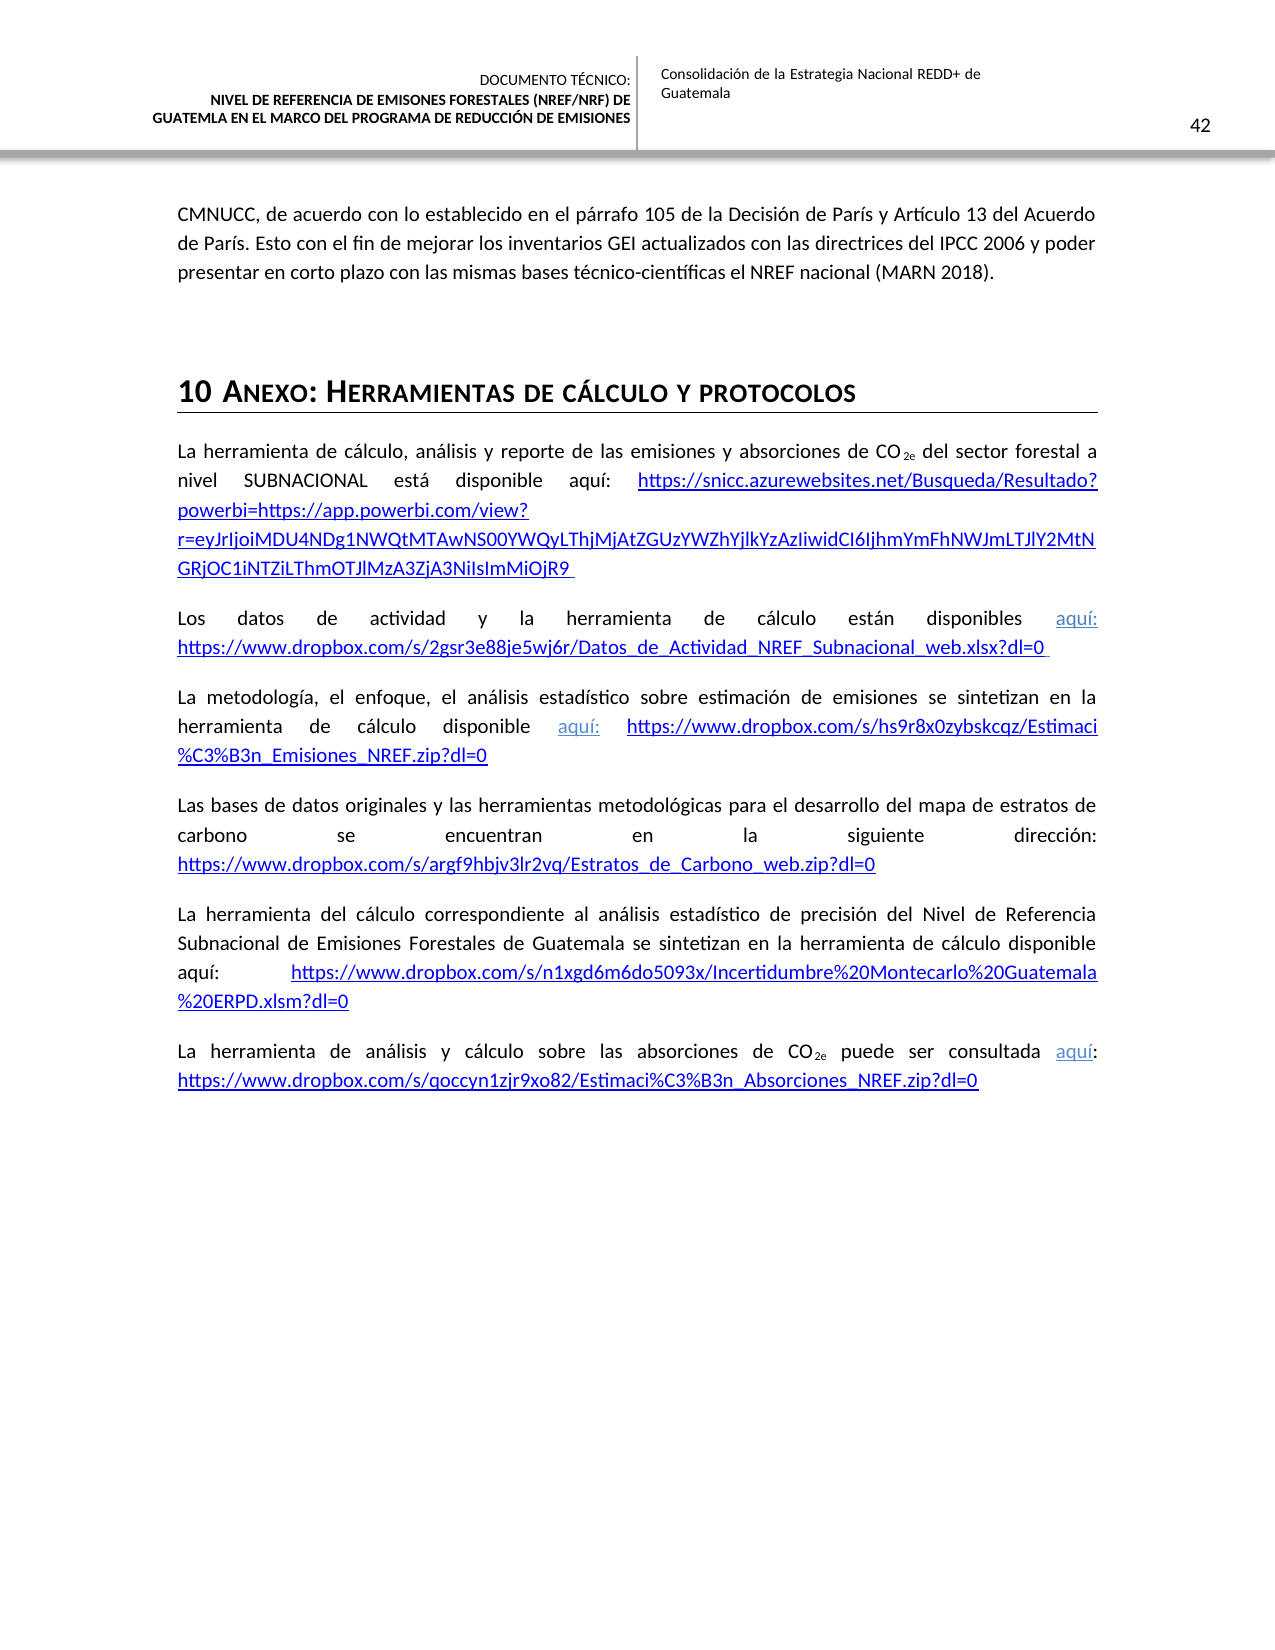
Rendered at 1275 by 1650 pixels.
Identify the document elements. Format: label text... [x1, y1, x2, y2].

text Las bases de datos originales y las herramientas metodológicas para el desarrollo del mapa de estratos de carbono se encuentran en la siguiente dirección: https://www.dropbox.com/s/argf9hbjv3lr2vq/Estratos_de_Carbono_web.zip?dl=0 [177, 793, 1098, 876]
text La metodología, el enfoque, el análisis estadístico sobre estimación de emisiones se sintetizan en la herramienta de cálculo disponible aquí: https://www.dropbox.com/s/hs9r8x0zybskcqz/Estimaci%C3%B3n_Emisiones_NREF.zip?dl=0 [177, 684, 1098, 768]
subtitle Anexo: Herramientas de cálculo y protocolos [177, 369, 1098, 412]
text La herramienta de cálculo, análisis y reporte de las emisiones y absorciones de CO2e del sector forestal a nivel SUBNACIONAL está disponible aquí: https://snicc.azurewebsites.net/Busqueda/Resultado?powerbi=https://app.powerbi.com/view?r=eyJrIjoiMDU4NDg1NWQtMTAwNS00YWQyLThjMjAtZGUzYWZhYjlkYzAzIiwidCI6IjhmYmFhNWJmLTJlY2MtNGRjOC1iNTZiLThmOTJlMzA3ZjA3NiIsImMiOjR9 [177, 438, 1098, 581]
text Los datos de actividad y la herramienta de cálculo están disponibles aquí: https://www.dropbox.com/s/2gsr3e88je5wj6r/Datos_de_Actividad_NREF_Subnacional_web.xlsx?dl=0 [177, 605, 1098, 660]
text La herramienta de análisis y cálculo sobre las absorciones de CO2e puede ser consultada aquí: https://www.dropbox.com/s/qoccyn1zjr9xo82/Estimaci%C3%B3n_Absorciones_NREF.zip?dl=0 [177, 1038, 1098, 1093]
text La herramienta del cálculo correspondiente al análisis estadístico de precisión del Nivel de Referencia Subnacional de Emisiones Forestales de Guatemala se sintetizan en la herramienta de cálculo disponible aquí: https://www.dropbox.com/s/n1xgd6m6do5093x/Incertidumbre%20Montecarlo%20Guatemala%20ERPD.xlsm?dl=0 [177, 901, 1098, 1014]
